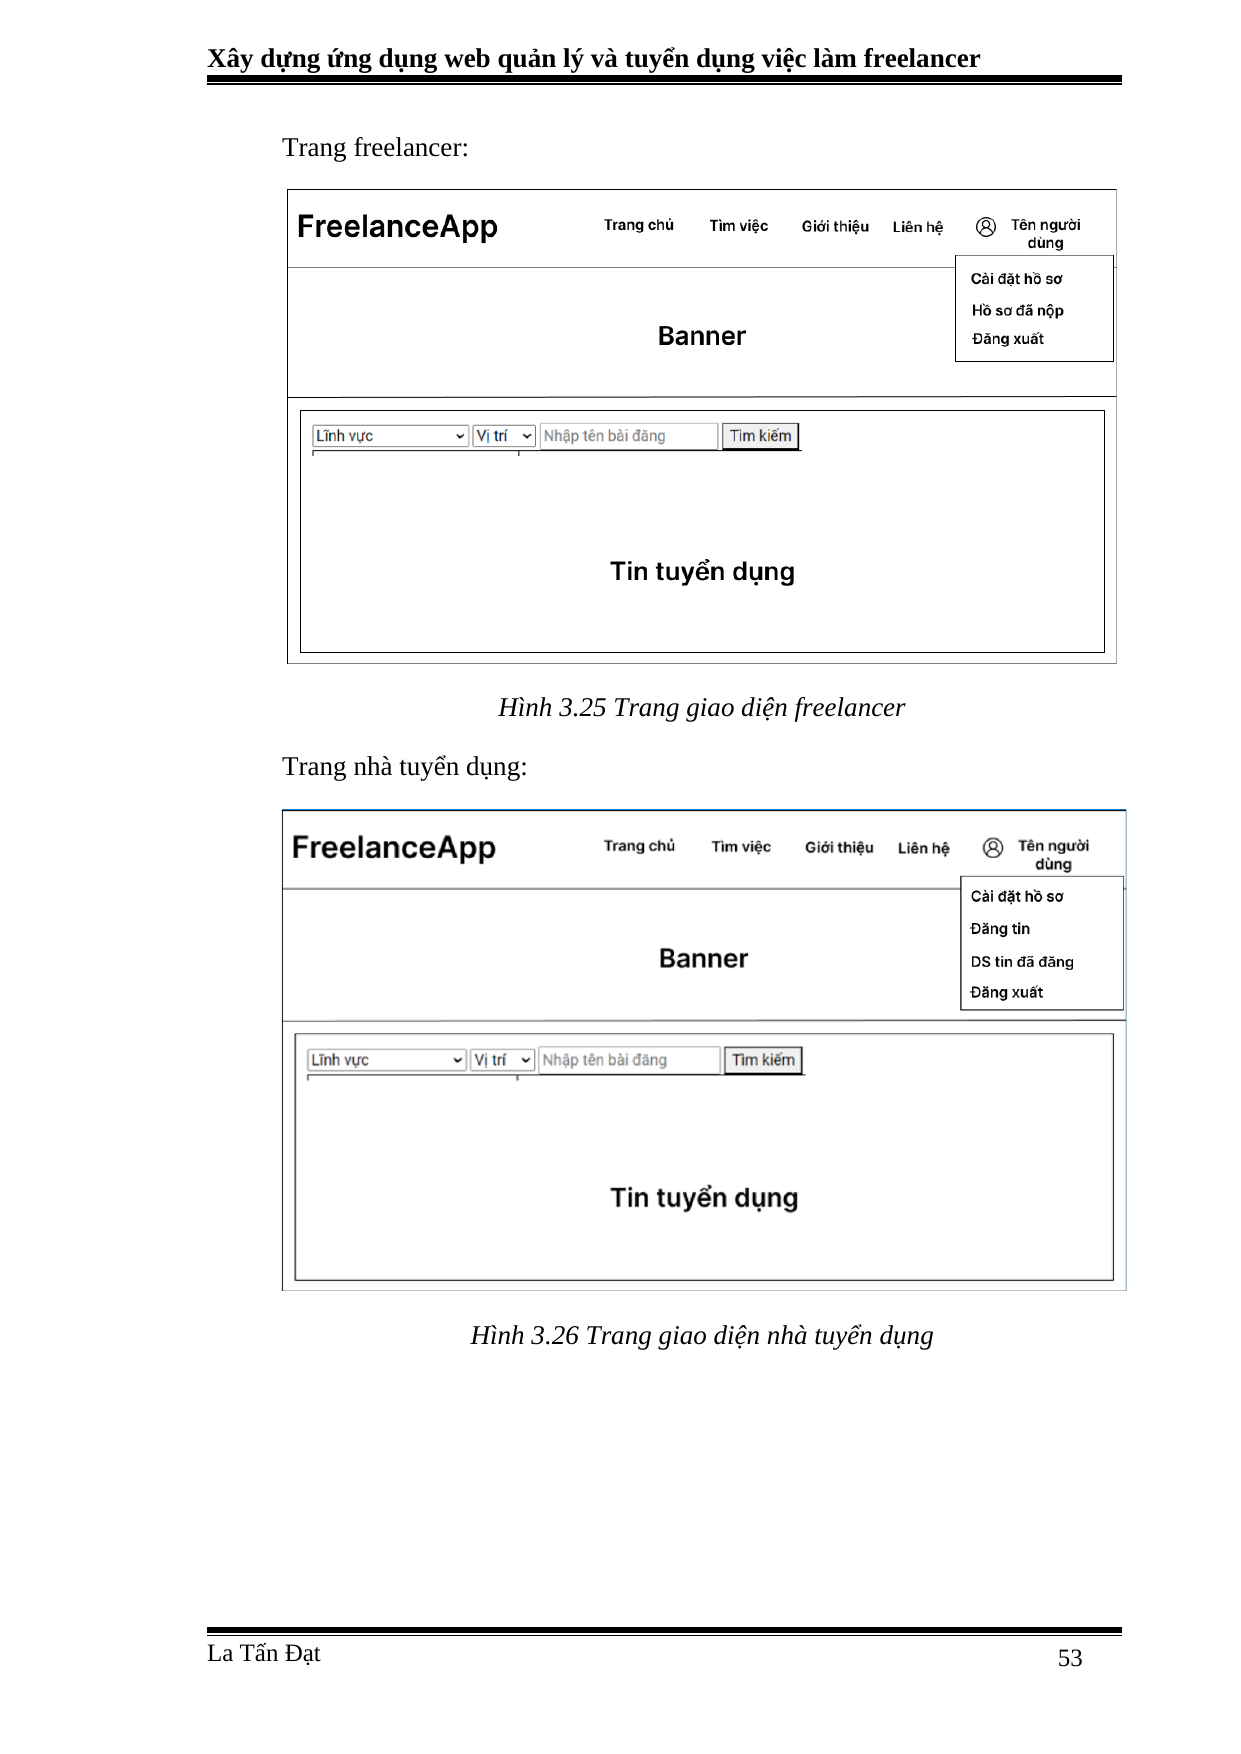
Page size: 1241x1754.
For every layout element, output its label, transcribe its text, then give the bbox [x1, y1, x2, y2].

picture [281, 809, 1127, 1291]
text Trang freelancer: [207, 131, 1122, 162]
text Trang nhà tuyển dụng: [207, 750, 1122, 782]
picture [287, 189, 1117, 664]
